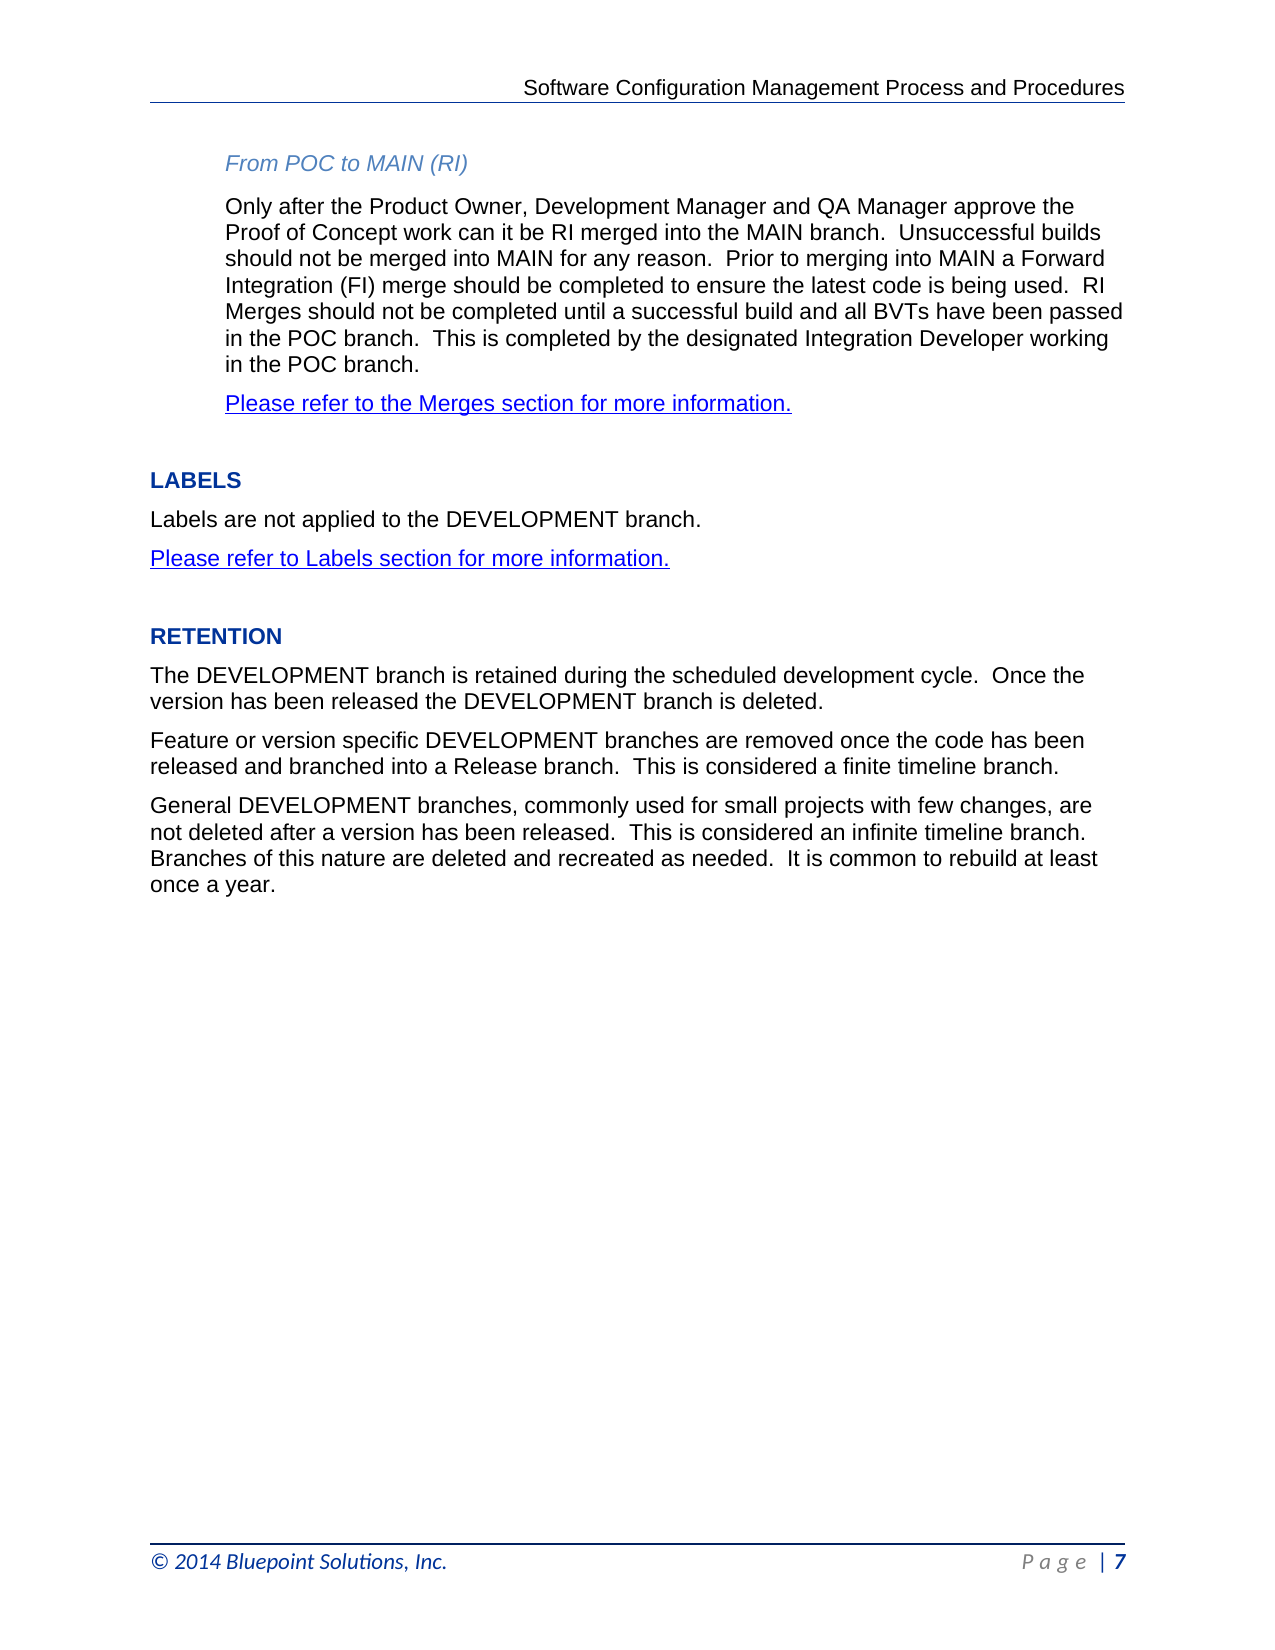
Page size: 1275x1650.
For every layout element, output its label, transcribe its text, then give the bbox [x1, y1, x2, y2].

text Labels are not applied to the DEVELOPMENT branch. [150, 506, 1125, 533]
text Feature or version specific DEVELOPMENT branches are removed once the code has been released and branched into a Release branch. This is considered a finite timeline branch. [150, 727, 1125, 779]
text Only after the Product Owner, Development Manager and QA Manager approve the Proof of Concept work can it be RI merged into the MAIN branch. Unsuccessful builds should not be merged into MAIN for any reason. Prior to merging into MAIN a Forward Integration (FI) merge should be completed to ensure the latest code is being used. RI Merges should not be completed until a successful build and all BVTs have been passed in the POC branch. This is completed by the designated Integration Developer working in the POC branch. [225, 193, 1125, 377]
subtitle Labels [150, 467, 1125, 494]
text Please refer to the Merges section for more information. [150, 390, 1125, 416]
text General DEVELOPMENT branches, commonly used for small projects with few changes, are not deleted after a version has been released. This is considered an infinite timeline branch. Branches of this nature are deleted and recreated as needed. It is common to rebuild at least once a year. [150, 792, 1125, 897]
text The DEVELOPMENT branch is retained during the scheduled development cycle. Once the version has been released the DEVELOPMENT branch is deleted. [150, 662, 1125, 714]
subtitle Retention [150, 623, 1125, 649]
text Please refer to Labels section for more information. [150, 545, 1125, 571]
subtitle From POC to MAIN (RI) [150, 150, 1125, 176]
